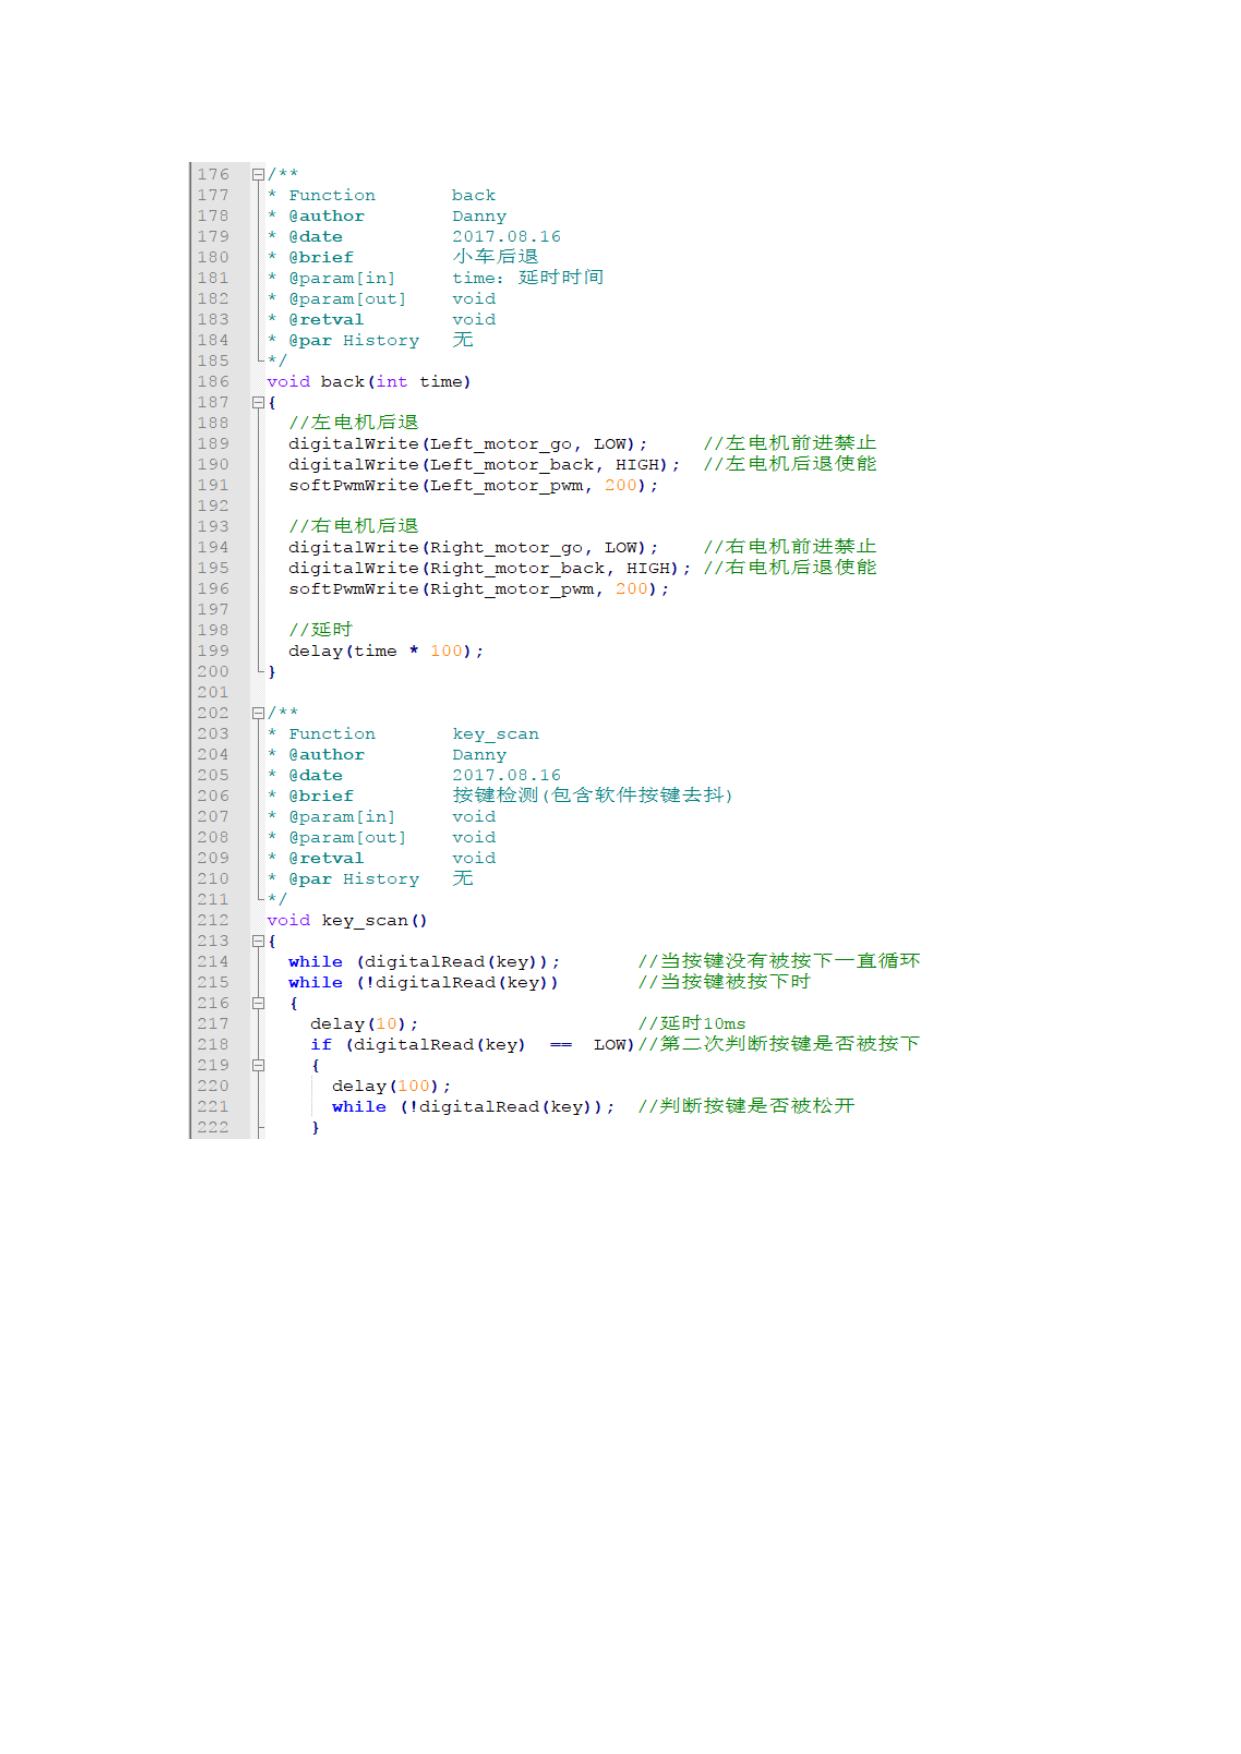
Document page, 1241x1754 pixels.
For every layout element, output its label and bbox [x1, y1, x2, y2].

picture [187, 162, 1053, 1139]
